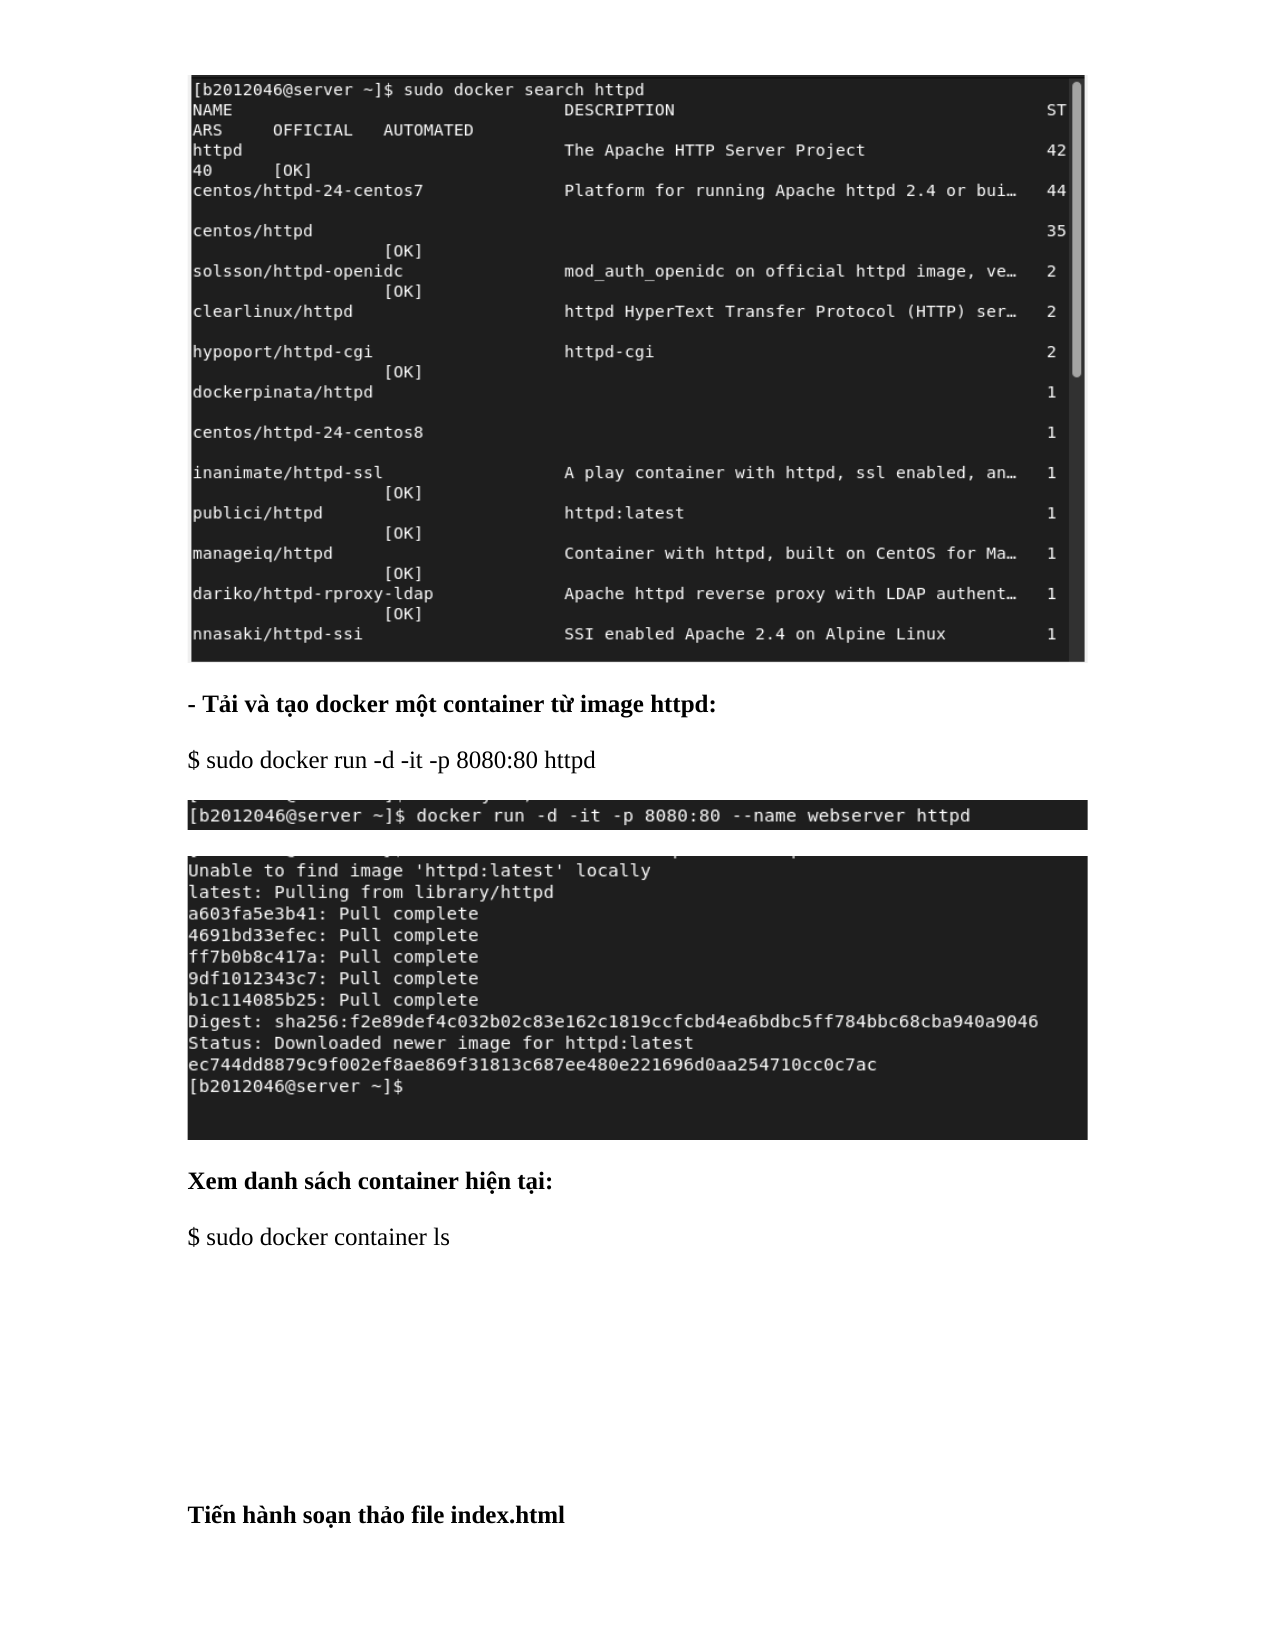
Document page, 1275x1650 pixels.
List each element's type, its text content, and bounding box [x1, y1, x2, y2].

text Tiến hành soạn thảo file index.html [187, 1500, 1132, 1529]
text $ sudo docker run -d -it -p 8080:80 httpd [187, 745, 1132, 774]
picture [187, 856, 1088, 1140]
picture [187, 800, 1088, 830]
text Xem danh sách container hiện tại: [187, 1166, 1132, 1195]
text $ sudo docker container ls [187, 1222, 1132, 1251]
picture [187, 75, 1088, 663]
text - Tải và tạo docker một container từ image httpd: [187, 689, 1132, 718]
